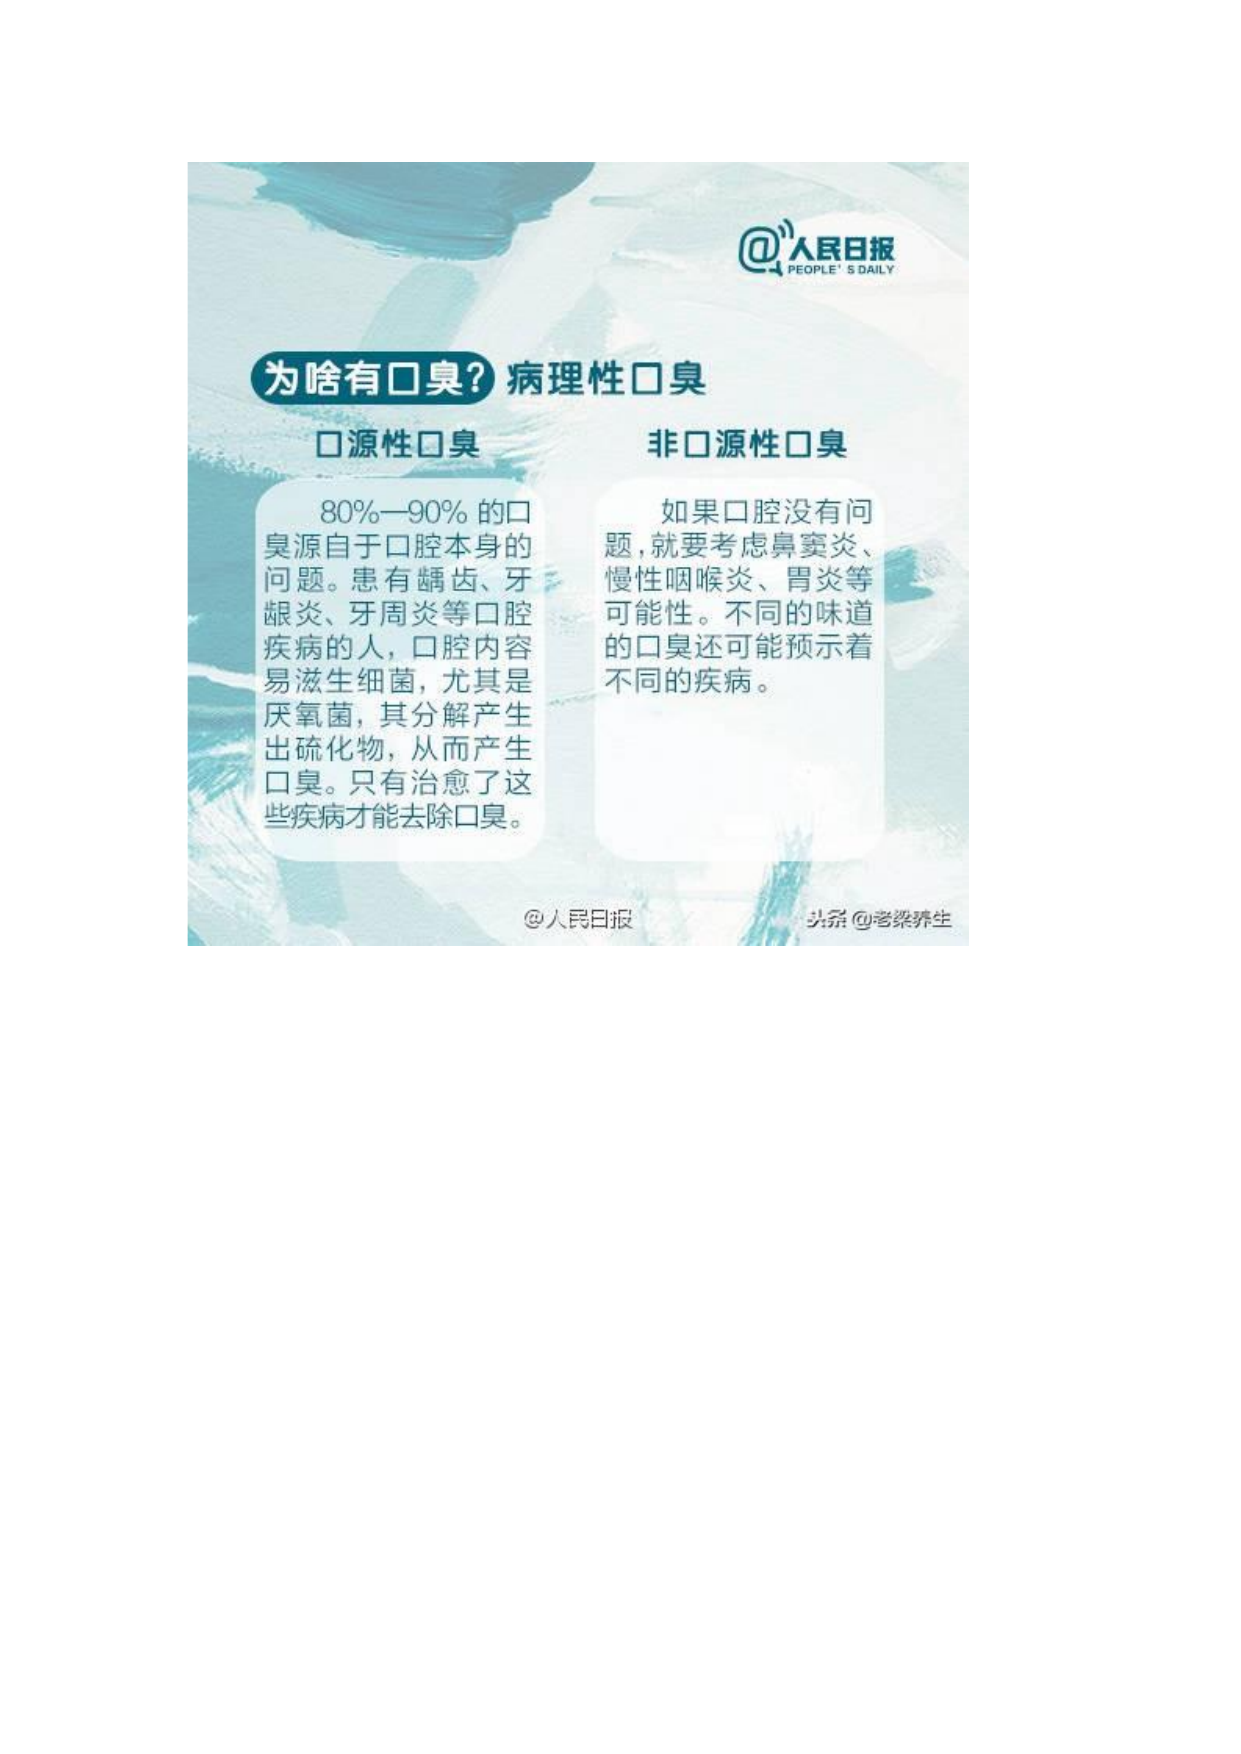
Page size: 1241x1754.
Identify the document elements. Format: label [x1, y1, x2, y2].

picture [187, 162, 969, 946]
